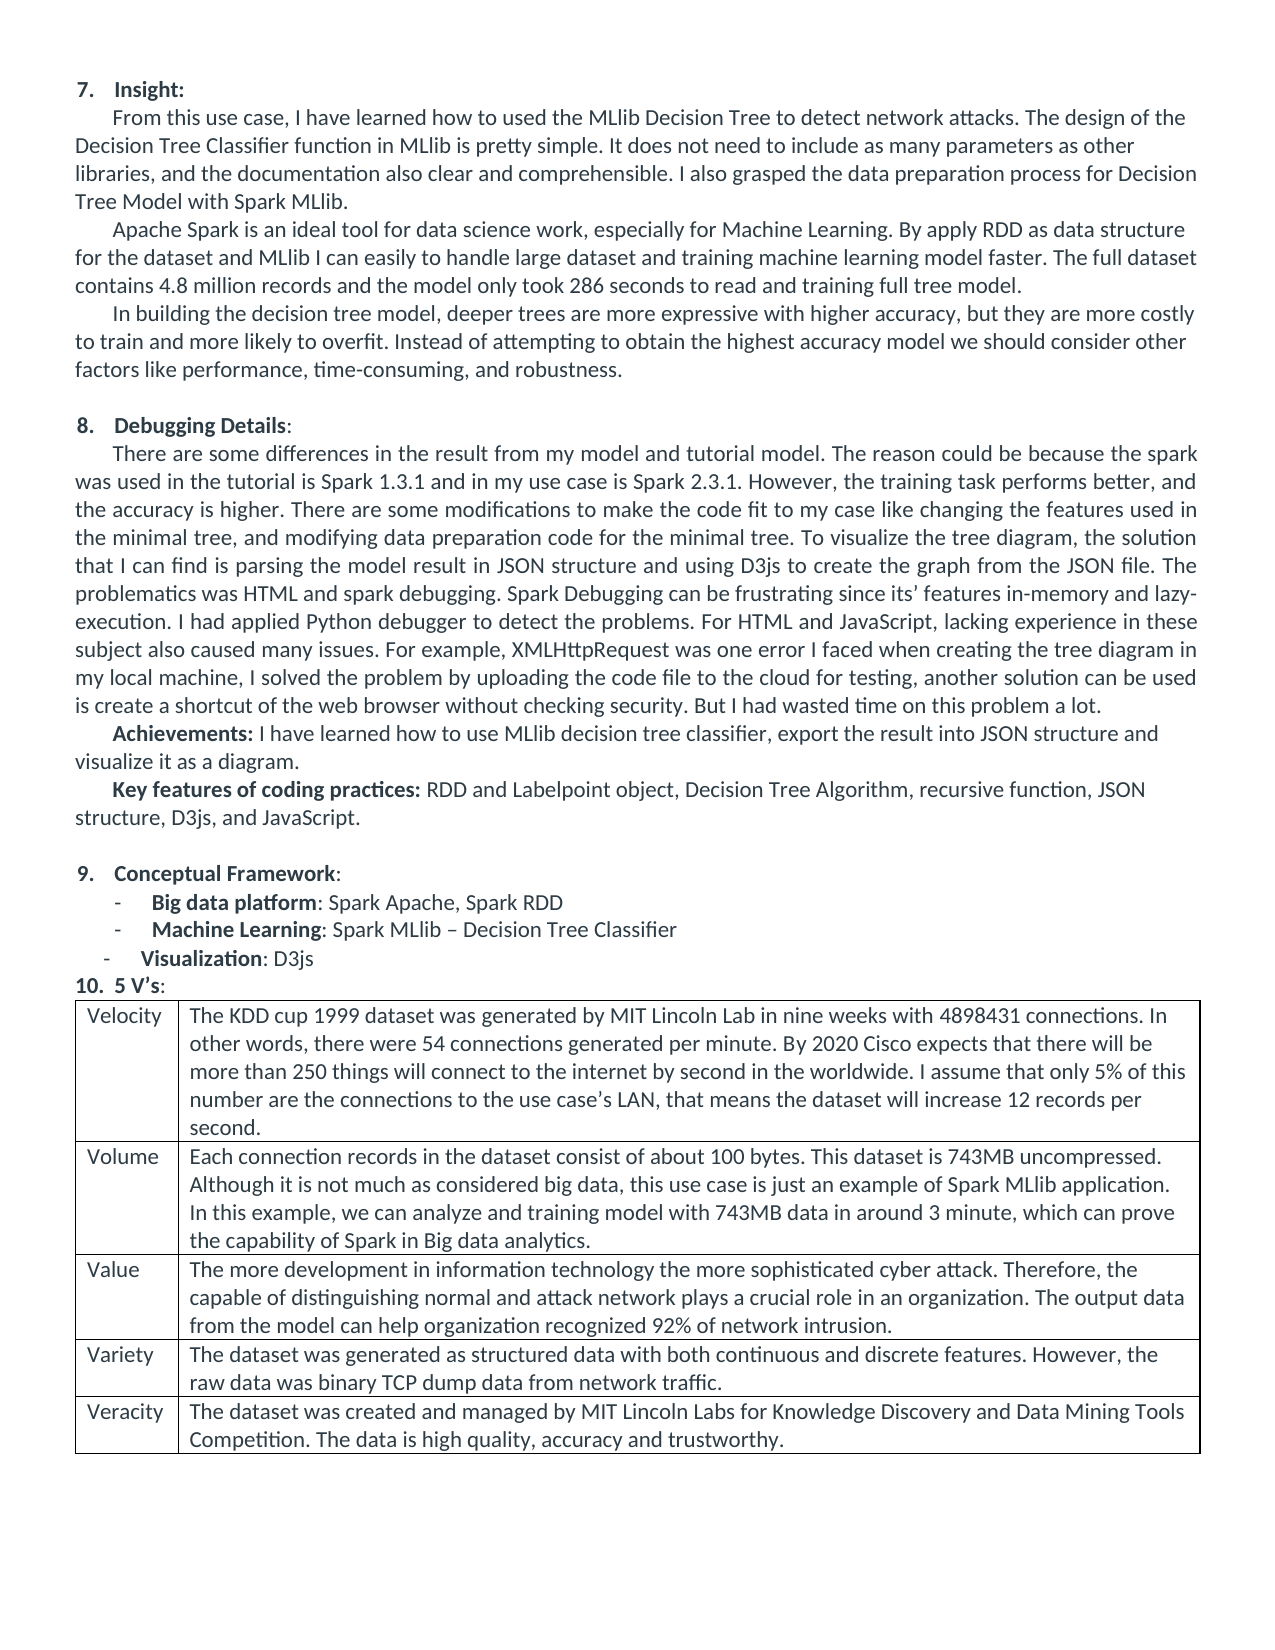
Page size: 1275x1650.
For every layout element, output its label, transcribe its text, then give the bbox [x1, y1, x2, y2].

list Big data platform: Spark Apache, Spark RDD [114, 888, 1200, 916]
text There are some differences in the result from my model and tutorial model. The reason could be because the spark was used in the tutorial is Spark 1.3.1 and in my use case is Spark 2.3.1. However, the training task performs better, and the accuracy is higher. There are some modifications to make the code fit to my case like changing the features used in the minimal tree, and modifying data preparation code for the minimal tree. To visualize the tree diagram, the solution that I can find is parsing the model result in JSON structure and using D3js to create the graph from the JSON file. The problematics was HTML and spark debugging. Spark Debugging can be frustrating since its’ features in-memory and lazy-execution. I had applied Python debugger to detect the problems. For HTML and JavaScript, lacking experience in these subject also caused many issues. For example, XMLHttpRequest was one error I faced when creating the tree diagram in my local machine, I solved the problem by uploading the code file to the cloud for testing, another solution can be used is create a shortcut of the web browser without checking security. But I had wasted time on this problem a lot. [75, 439, 1200, 719]
list Debugging Details: [77, 411, 1200, 439]
list Visualization: D3js [103, 944, 1200, 972]
list Insight: [77, 75, 1200, 103]
text From this use case, I have learned how to used the MLlib Decision Tree to detect network attacks. The design of the Decision Tree Classifier function in MLlib is pretty simple. It does not need to include as many parameters as other libraries, and the documentation also clear and comprehensible. I also grasped the data preparation process for Decision Tree Model with Spark MLlib. [75, 103, 1200, 215]
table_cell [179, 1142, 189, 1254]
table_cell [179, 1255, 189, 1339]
table_header Velocity [76, 1001, 178, 1141]
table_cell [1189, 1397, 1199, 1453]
text Achievements: I have learned how to use MLlib decision tree classifier, export the result into JSON structure and visualize it as a diagram. [75, 719, 1200, 776]
list Conceptual Framework: [77, 859, 1200, 888]
table_cell Variety [76, 1340, 178, 1396]
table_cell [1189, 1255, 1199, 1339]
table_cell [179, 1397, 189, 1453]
list Machine Learning: Spark MLlib – Decision Tree Classifier [114, 916, 1200, 944]
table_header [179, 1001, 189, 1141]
text Apache Spark is an ideal tool for data science work, especially for Machine Learning. By apply RDD as data structure for the dataset and MLlib I can easily to handle large dataset and training machine learning model faster. The full dataset contains 4.8 million records and the model only took 286 seconds to read and training full tree model. [75, 215, 1200, 299]
list 5 V’s: [75, 972, 1200, 1000]
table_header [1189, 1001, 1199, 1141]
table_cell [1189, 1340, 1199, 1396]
table_cell Volume [76, 1142, 178, 1254]
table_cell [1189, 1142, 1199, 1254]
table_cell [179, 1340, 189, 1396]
text In building the decision tree model, deeper trees are more expressive with higher accuracy, but they are more costly to train and more likely to overfit. Instead of attempting to obtain the highest accuracy model we should consider other factors like performance, time-consuming, and robustness. [75, 299, 1200, 383]
table_cell Value [76, 1255, 178, 1339]
table_cell Veracity [76, 1397, 178, 1453]
text Key features of coding practices: RDD and Labelpoint object, Decision Tree Algorithm, recursive function, JSON structure, D3js, and JavaScript. [75, 776, 1200, 832]
